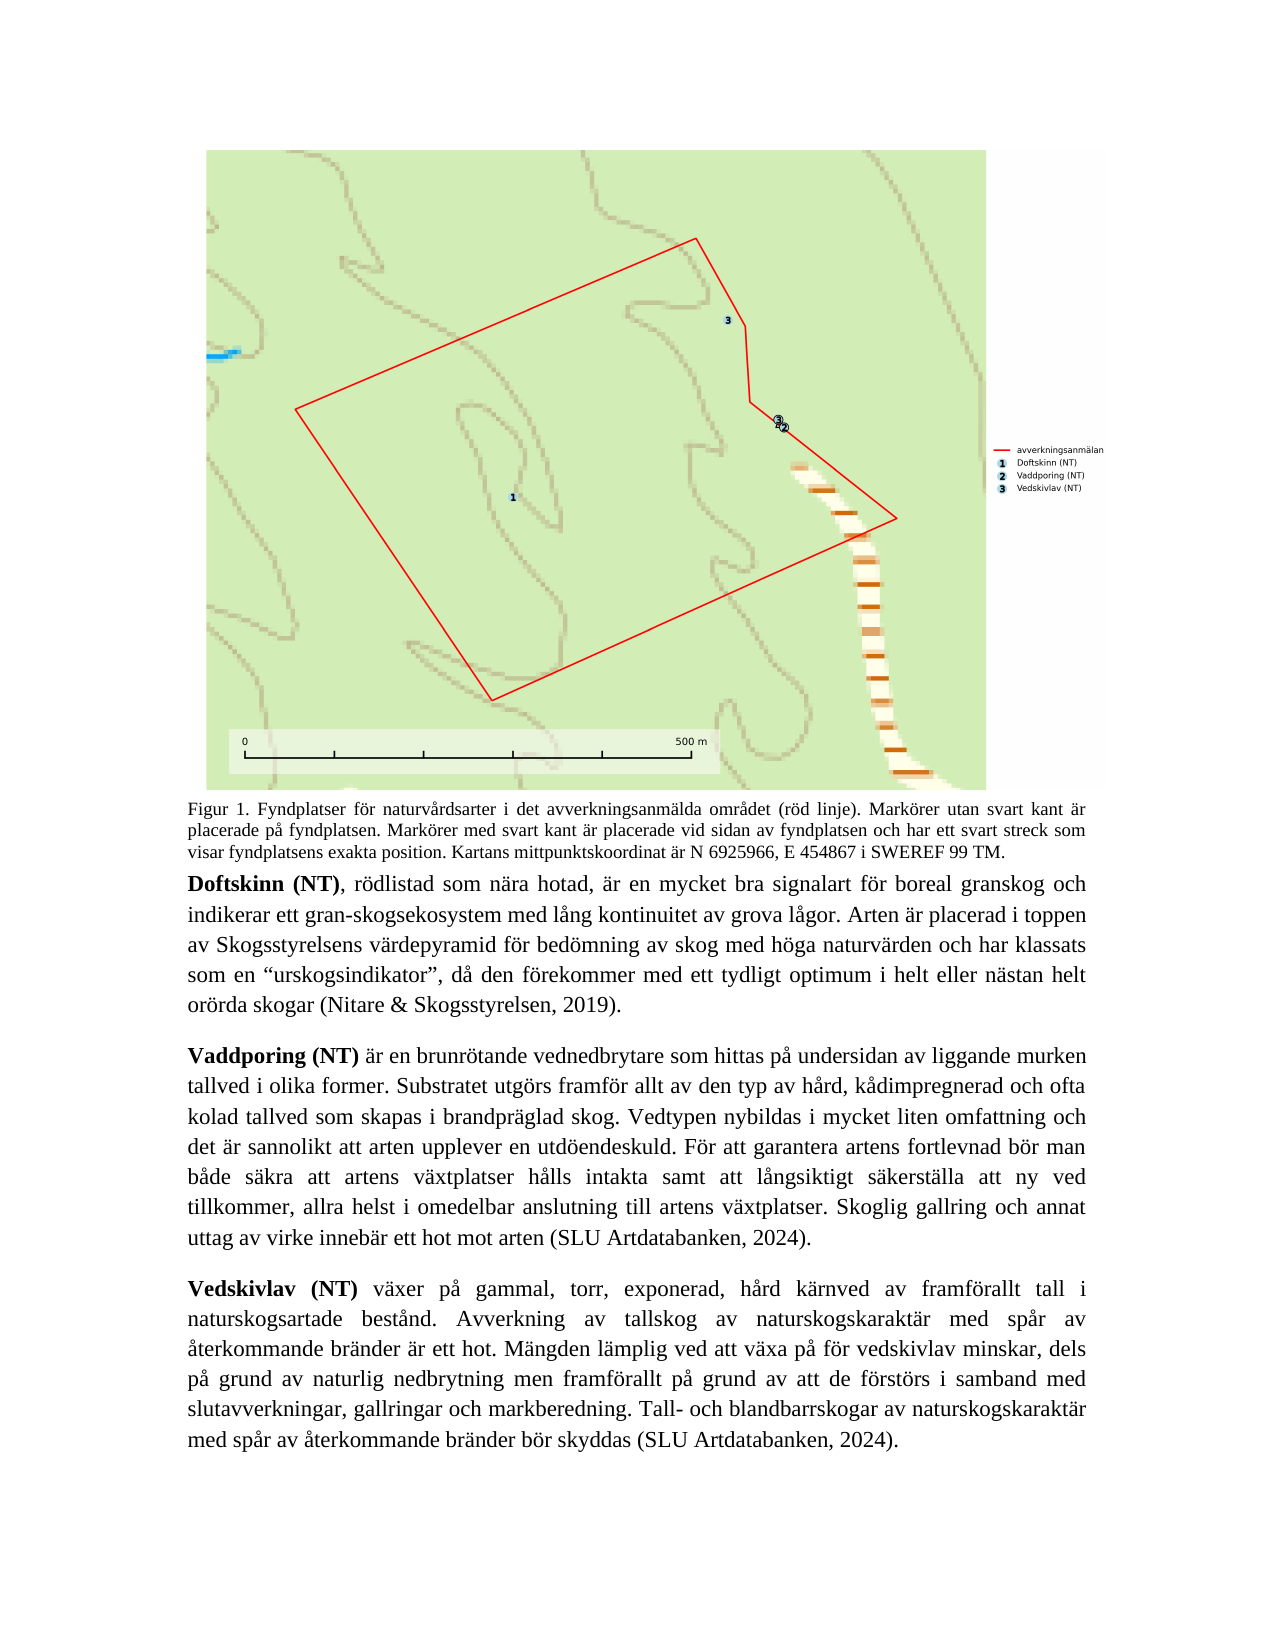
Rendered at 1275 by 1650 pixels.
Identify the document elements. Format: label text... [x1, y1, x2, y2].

text Vedskivlav (NT) växer på gammal, torr, exponerad, hård kärnved av framförallt tall i naturskogsartade bestånd. Avverkning av tallskog av naturskogskaraktär med spår av återkommande bränder är ett hot. Mängden lämplig ved att växa på för vedskivlav minskar, dels på grund av naturlig nedbrytning men framförallt på grund av att de förstörs i samband med slutavverkningar, gallringar och markberedning. Tall- och blandbarrskogar av naturskogskaraktär med spår av återkommande bränder bör skyddas (SLU Artdatabanken, 2024). [187, 1275, 1087, 1452]
picture [206, 150, 1107, 790]
text Vaddporing (NT) är en brunrötande vednedbrytare som hittas på undersidan av liggande murken tallved i olika former. Substratet utgörs framför allt av den typ av hård, kådimpregnerad och ofta kolad tallved som skapas i brandpräglad skog. Vedtypen nybildas i mycket liten omfattning och det är sannolikt att arten upplever en utdöendeskuld. För att garantera artens fortlevnad bör man både säkra att artens växtplatser hålls intakta samt att långsiktigt säkerställa att ny ved tillkommer, allra helst i omedelbar anslutning till artens växtplatser. Skoglig gallring och annat uttag av virke innebär ett hot mot arten (SLU Artdatabanken, 2024). [187, 1042, 1087, 1250]
text Doftskinn (NT), rödlistad som nära hotad, är en mycket bra signalart för boreal granskog och indikerar ett gran-skogsekosystem med lång kontinuitet av grova lågor. Arten är placerad i toppen av Skogsstyrelsens värdepyramid för bedömning av skog med höga naturvärden och har klassats som en “urskogsindikator”, då den förekommer med ett tydligt optimum i helt eller nästan helt orörda skogar (Nitare & Skogsstyrelsen, 2019). [187, 871, 1087, 1018]
text Figur 1. Fyndplatser för naturvårdsarter i det avverkningsanmälda området (röd linje). Markörer utan svart kant är placerade på fyndplatsen. Markörer med svart kant är placerade vid sidan av fyndplatsen och har ett svart streck som visar fyndplatsens exakta position. Kartans mittpunktskoordinat är N 6925966, E 454867 i SWEREF 99 TM. [187, 797, 1087, 862]
